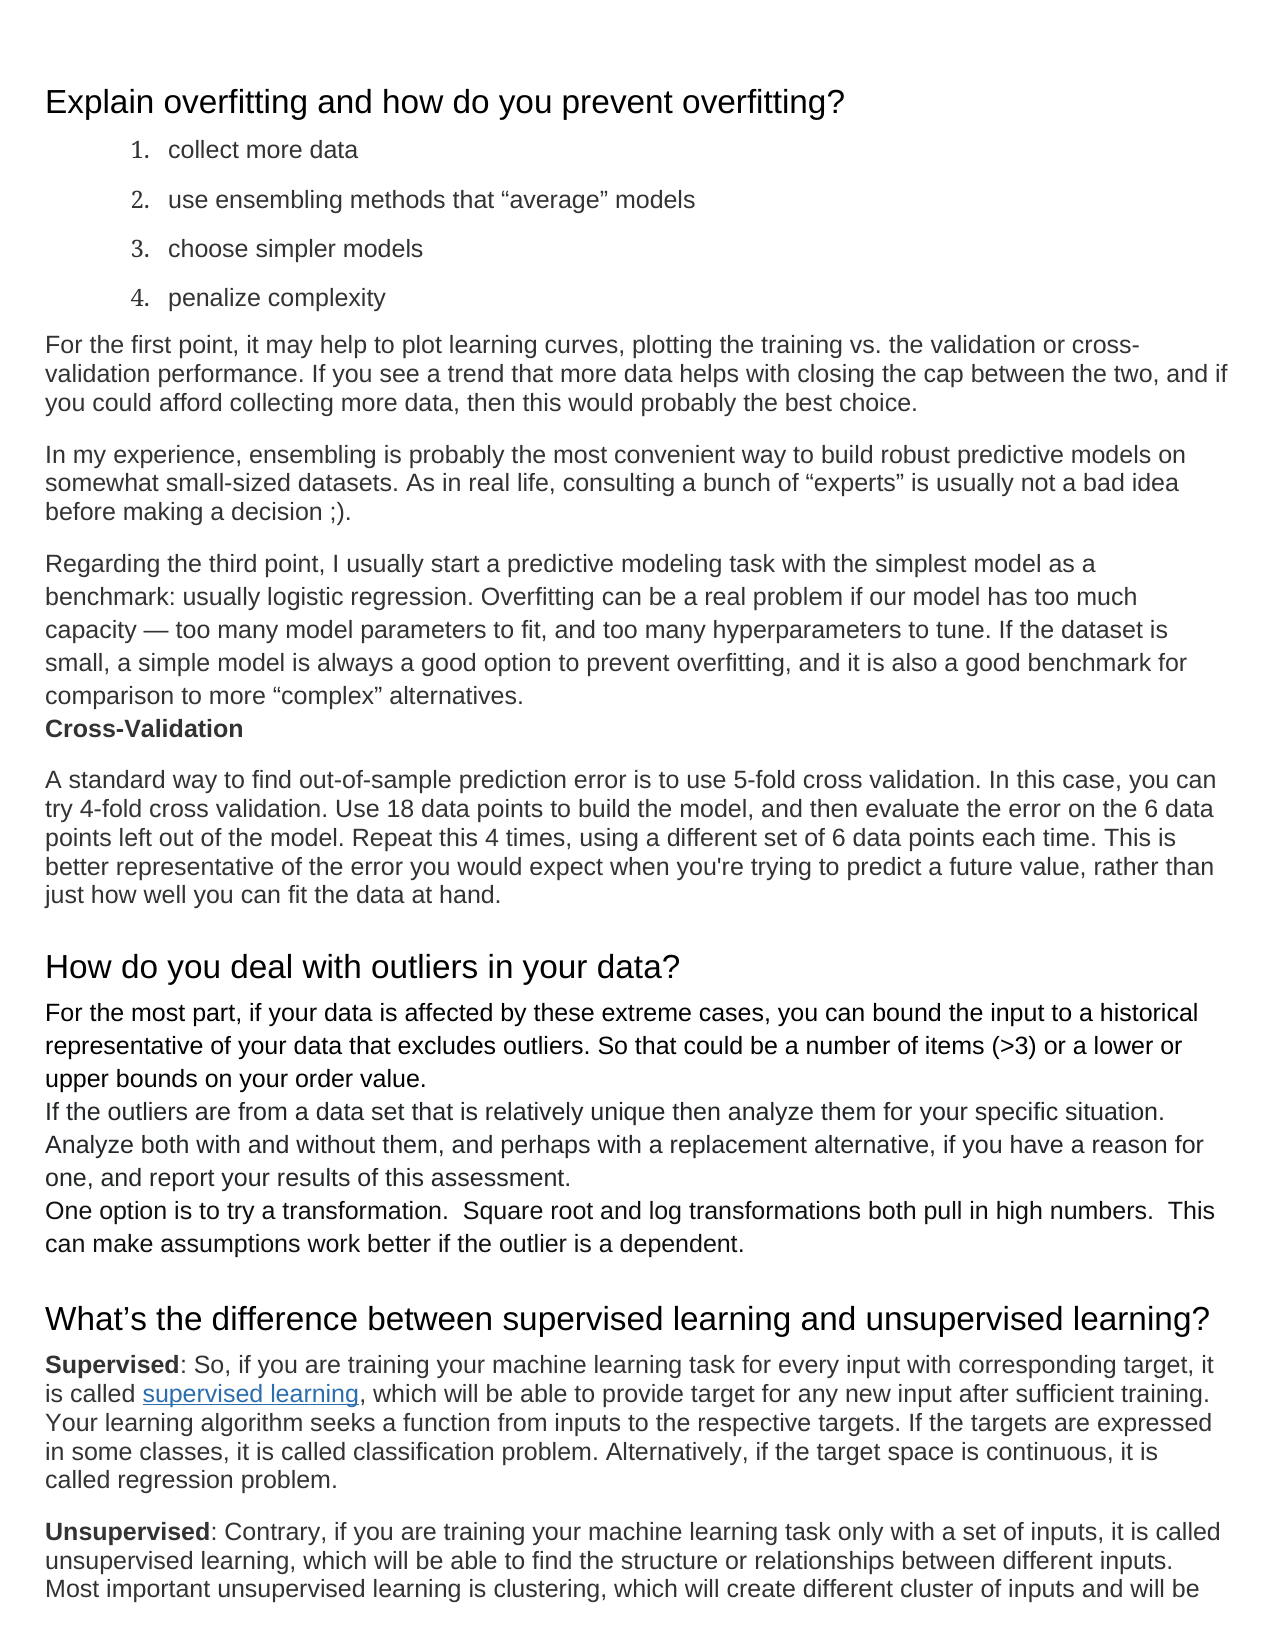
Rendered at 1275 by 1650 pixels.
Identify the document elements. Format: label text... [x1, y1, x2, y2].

text If the outliers are from a data set that is relatively unique then analyze them for your specific situation. Analyze both with and without them, and perhaps with a replacement alternative, if you have a reason for one, and report your results of this assessment. [45, 1097, 1230, 1192]
text A standard way to find out-of-sample prediction error is to use 5-fold cross validation. In this case, you can try 4-fold cross validation. Use 18 data points to build the model, and then evaluate the error on the 6 data points left out of the model. Repeat this 4 times, using a different set of 6 data points each time. This is better representative of the error you would expect when you're trying to predict a future value, rather than just how well you can fit the data at hand. [45, 766, 1230, 909]
subtitle What’s the difference between supervised learning and unsupervised learning? [45, 1299, 1230, 1338]
list collect more data [130, 133, 1184, 183]
list choose simpler models [130, 232, 1184, 281]
text For the most part, if your data is affected by these extreme cases, you can bound the input to a historical representative of your data that excludes outliers. So that could be a number of items (>3) or a lower or upper bounds on your order value. [45, 998, 1230, 1092]
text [45, 1517, 1230, 1603]
text One option is to try a transformation. Square root and log transformations both pull in high numbers. This can make assumptions work better if the outlier is a dependent. [45, 1196, 1230, 1258]
text Cross-Validation [45, 714, 1230, 743]
text Regarding the third point, I usually start a predictive modeling task with the simplest model as a benchmark: usually logistic regression. Overfitting can be a real problem if our model has too much capacity — too many model parameters to fit, and too many hyperparameters to tune. If the dataset is small, a simple model is always a good option to prevent overfitting, and it is also a good benchmark for comparison to more “complex” alternatives. [45, 549, 1230, 709]
list penalize complexity [130, 281, 1184, 330]
text For the first point, it may help to plot learning curves, plotting the training vs. the validation or cross-validation performance. If you see a trend that more data helps with closing the cap between the two, and if you could afford collecting more data, then this would probably the best choice. [45, 330, 1230, 417]
subtitle How do you deal with outliers in your data? [45, 947, 1230, 985]
list use ensembling methods that “average” models [130, 183, 1184, 232]
subtitle Explain overfitting and how do you prevent overfitting? [45, 82, 1230, 121]
text In my experience, ensembling is probably the most convenient way to build robust predictive models on somewhat small-sized datasets. As in real life, consulting a bunch of “experts” is usually not a bad idea before making a decision ;). [45, 439, 1230, 526]
text Supervised: So, if you are training your machine learning task for every input with corresponding target, it is called supervised learning, which will be able to provide target for any new input after sufficient training. Your learning algorithm seeks a function from inputs to the respective targets. If the targets are expressed in some classes, it is called classification problem. Alternatively, if the target space is continuous, it is called regression problem. [45, 1350, 1230, 1494]
